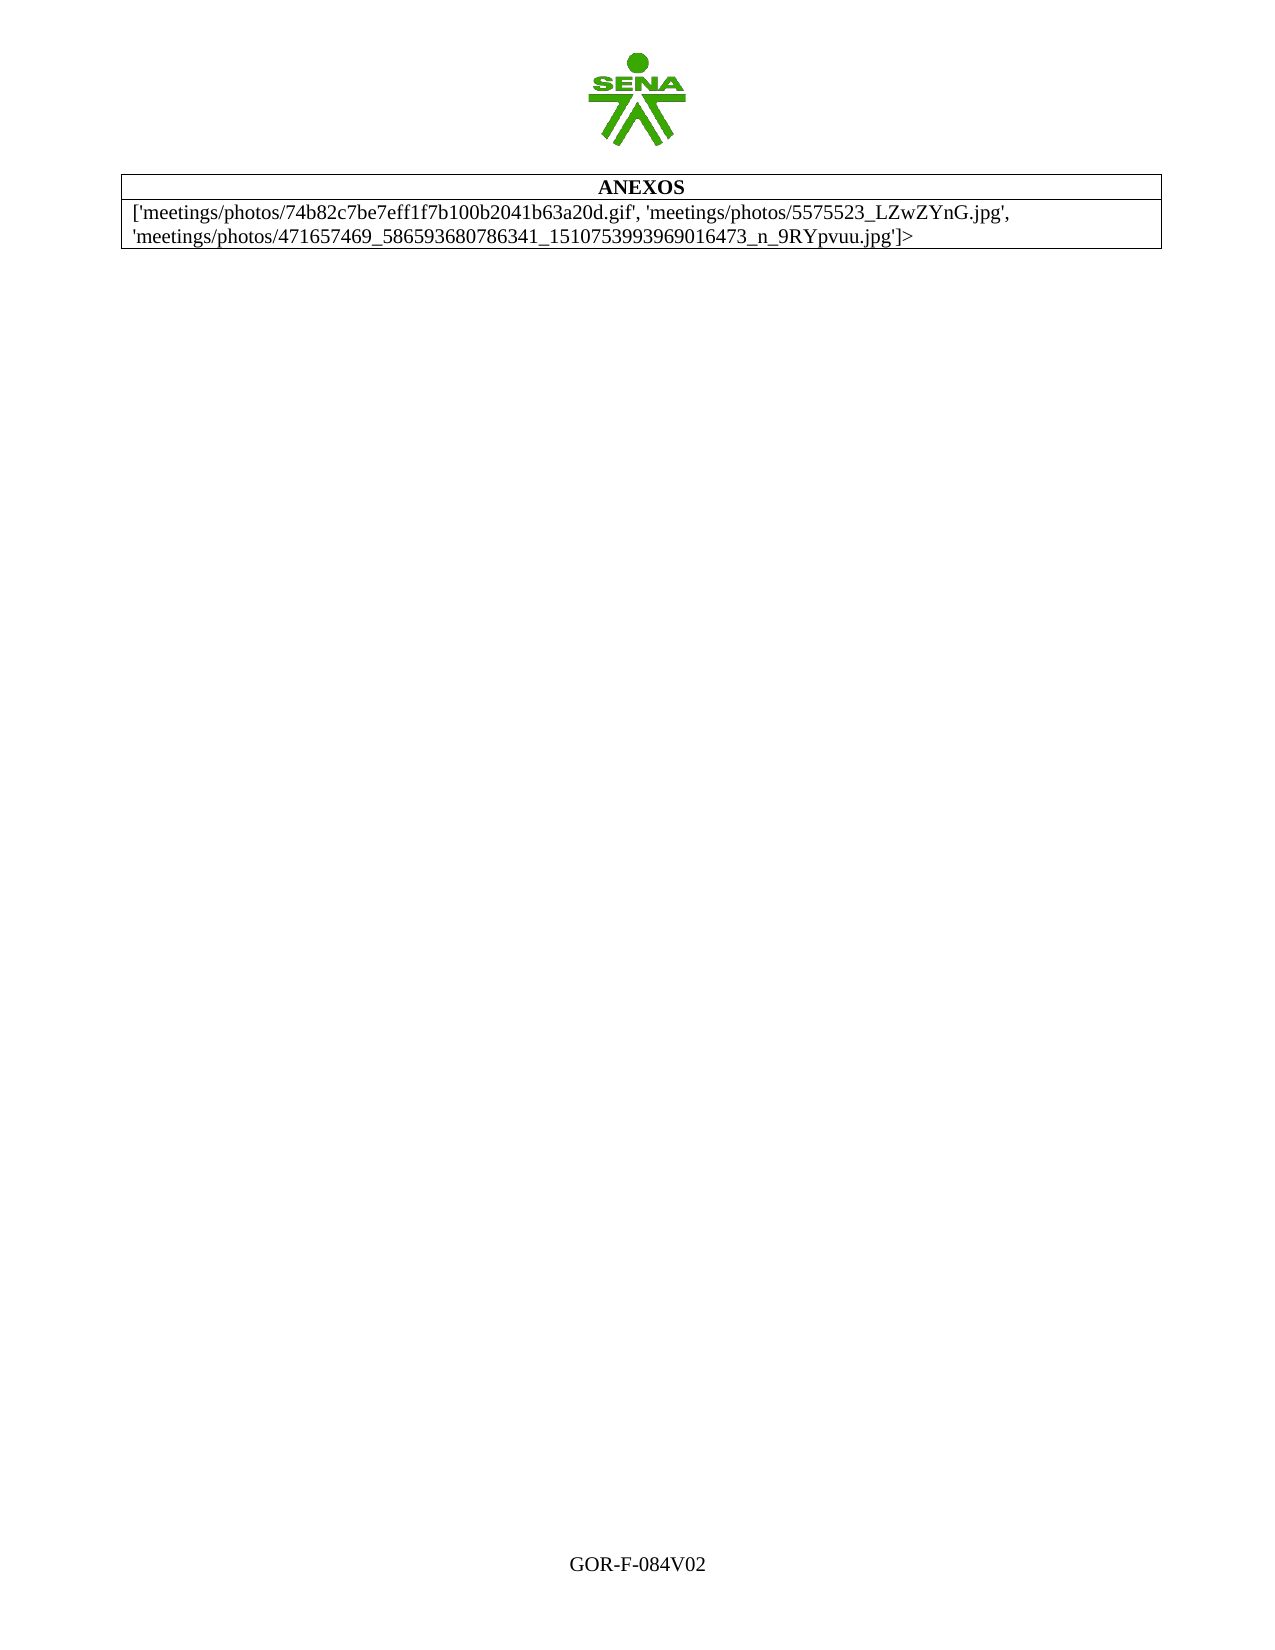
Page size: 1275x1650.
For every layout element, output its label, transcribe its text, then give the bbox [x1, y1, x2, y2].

picture [588, 53, 686, 146]
table_header ANEXOS [122, 175, 1161, 199]
table_cell [122, 200, 1161, 248]
